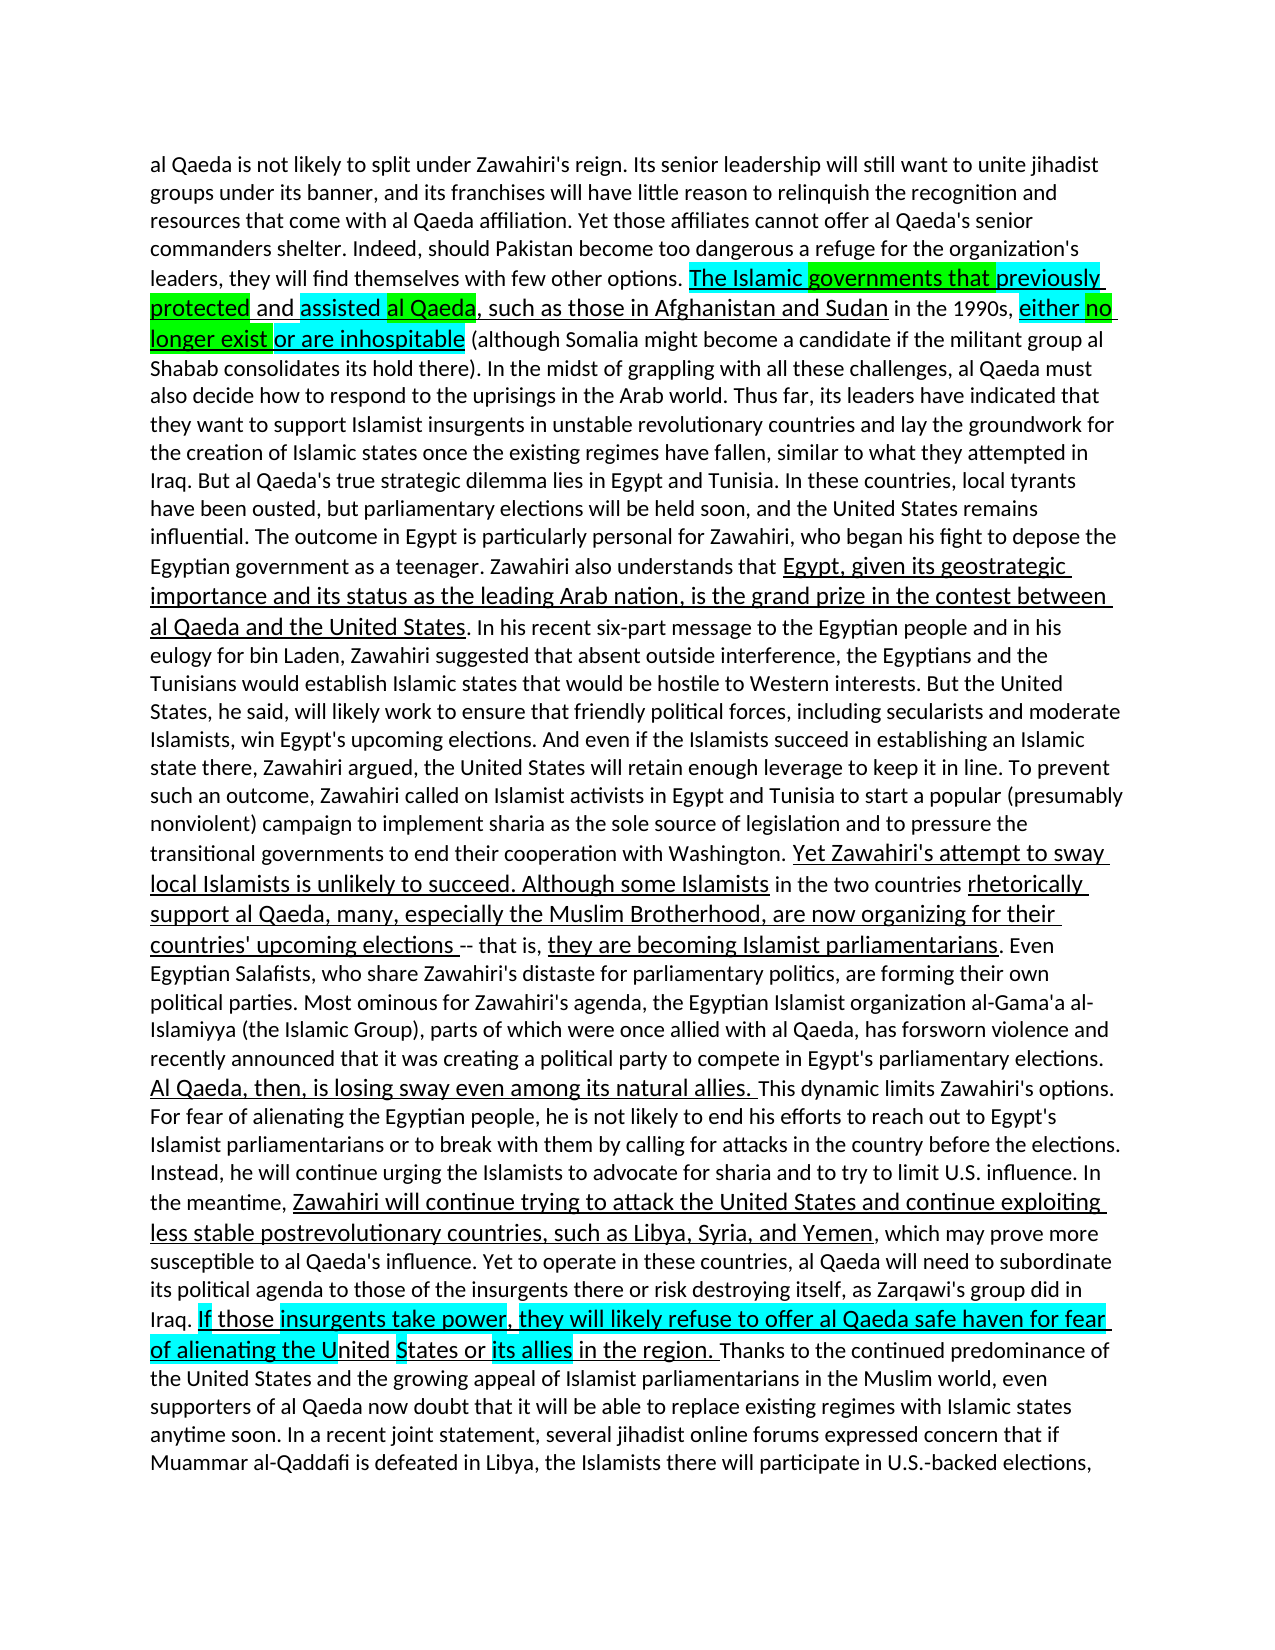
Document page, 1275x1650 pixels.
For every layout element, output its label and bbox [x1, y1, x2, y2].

text [150, 150, 1125, 1476]
